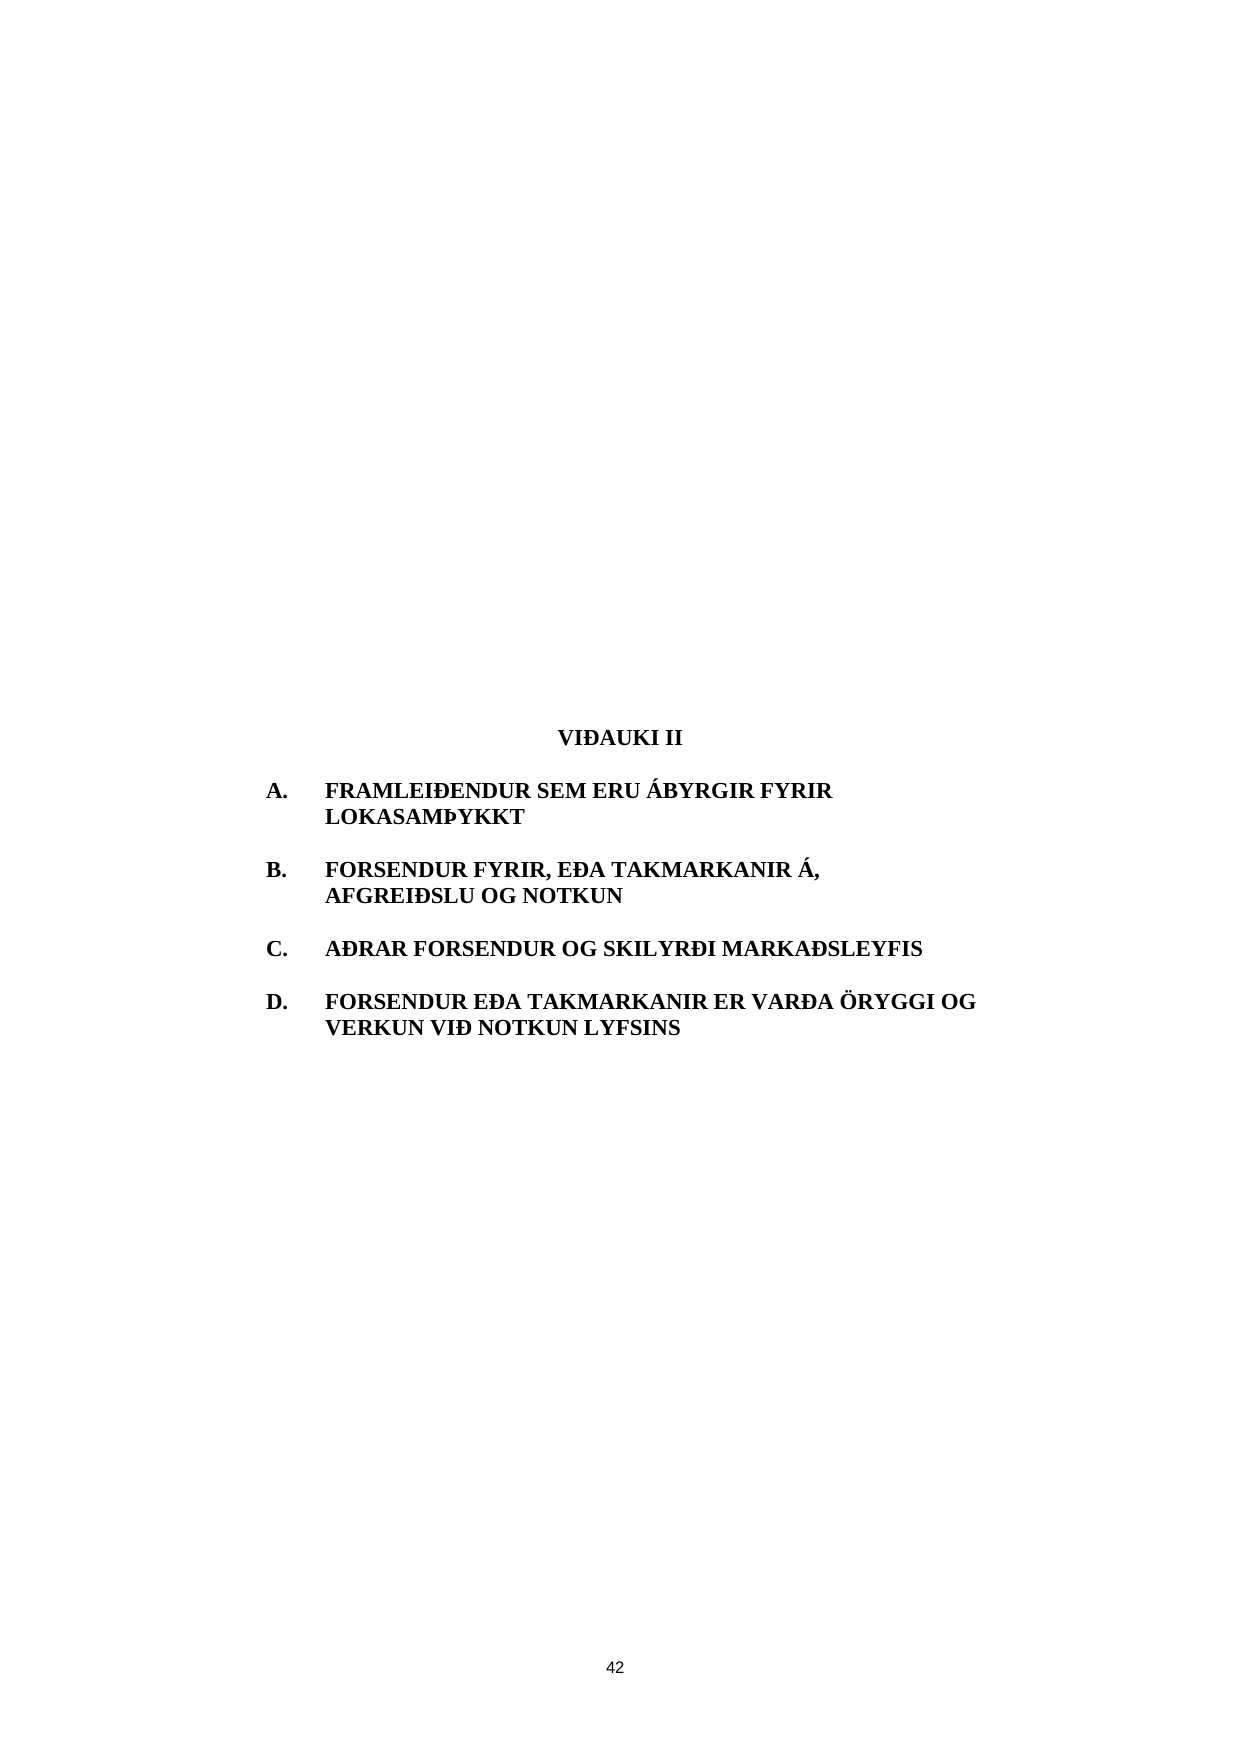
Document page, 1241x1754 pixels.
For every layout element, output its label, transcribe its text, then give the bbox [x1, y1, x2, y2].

text VIÐAUKI II [148, 724, 1092, 751]
text D. FORSENDUR EÐA TAKMARKANIR ER VARÐA ÖRYGGI OG VERKUN VIÐ NOTKUN LYFSINS [266, 988, 1033, 1041]
text C. AÐRAR FORSENDUR OG SKILYRÐI MARKAÐSLEYFIS [266, 935, 945, 961]
text B. FORSENDUR FYRIR, EÐA TAKMARKANIR Á, AFGREIÐSLU OG NOTKUN [266, 856, 945, 909]
text A. FRAMLEIÐENDUR SEM ERU ÁBYRGIR FYRIR LOKASAMÞYKKT [266, 777, 945, 830]
